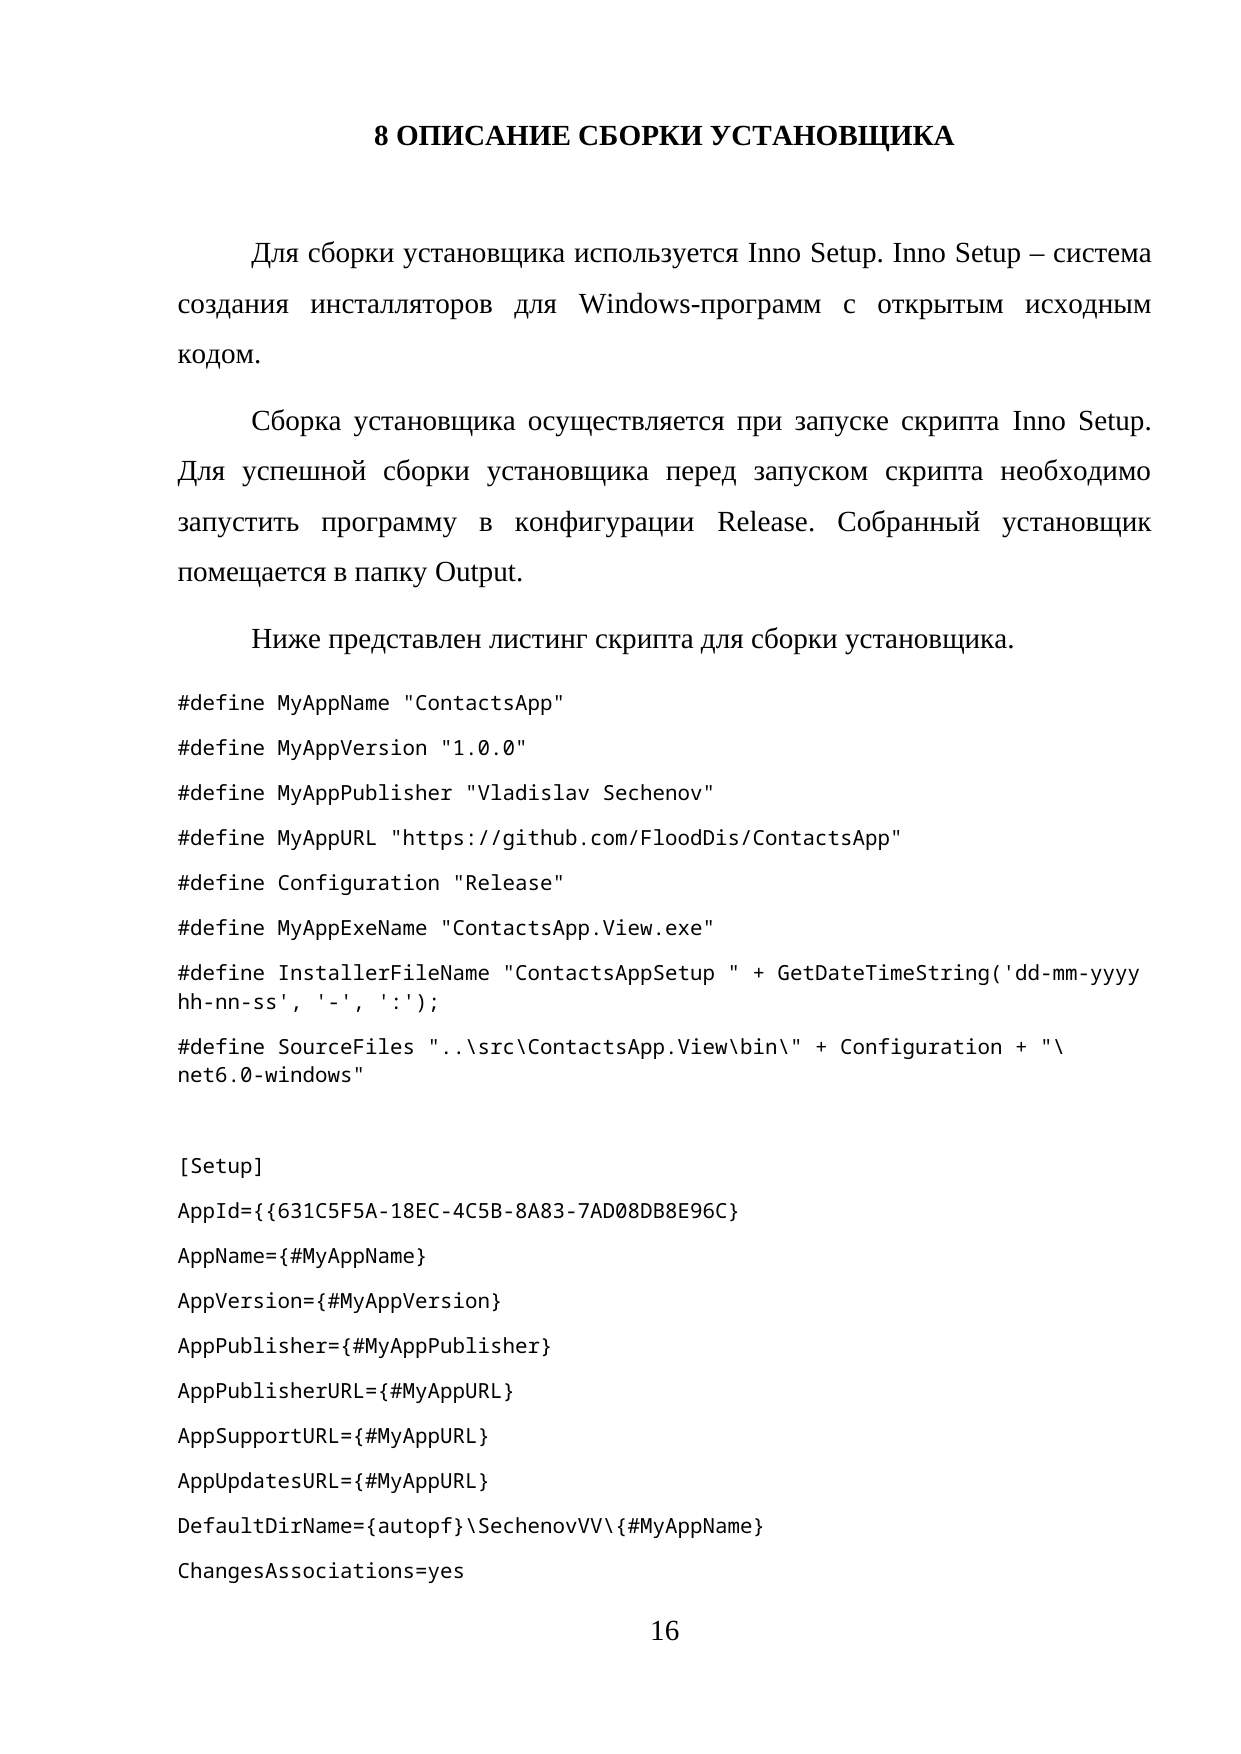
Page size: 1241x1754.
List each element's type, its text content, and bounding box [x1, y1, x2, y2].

text [Setup] [177, 1151, 1152, 1179]
text AppPublisher={#MyAppPublisher} [177, 1331, 1152, 1359]
text #define MyAppURL "https://github.com/FloodDis/ContactsApp" [177, 823, 1152, 852]
text #define MyAppVersion "1.0.0" [177, 733, 1152, 761]
text AppUpdatesURL={#MyAppURL} [177, 1466, 1152, 1495]
text ChangesAssociations=yes [177, 1557, 1152, 1585]
text #define Configuration "Release" [177, 868, 1152, 897]
text AppId={{631C5F5A-18EC-4C5B-8A83-7AD08DB8E96C} [177, 1196, 1152, 1224]
text AppName={#MyAppName} [177, 1241, 1152, 1269]
text #define MyAppExeName "ContactsApp.View.exe" [177, 913, 1152, 942]
text #define MyAppPublisher "Vladislav Sechenov" [177, 778, 1152, 807]
text AppSupportURL={#MyAppURL} [177, 1421, 1152, 1450]
text #define SourceFiles "..\src\ContactsApp.View\bin\" + Configuration + "\net6.0-windows" [177, 1032, 1152, 1089]
text AppPublisherURL={#MyAppURL} [177, 1376, 1152, 1405]
subtitle 8 ОПИСАНИЕ СБОРКИ УСТАНОВЩИКА [177, 118, 1152, 152]
text DefaultDirName={autopf}\SechenovVV\{#MyAppName} [177, 1512, 1152, 1540]
text Ниже представлен листинг скрипта для сборки установщика. [177, 621, 1152, 654]
text Сборка установщика осуществляется при запуске скрипта Inno Setup. Для успешной сборки установщика перед запуском скрипта необходимо запустить программу в конфигурации Release. Собранный установщик помещается в папку Output. [177, 403, 1152, 587]
text Для сборки установщика используется Inno Setup. Inno Setup – система создания инсталляторов для Windows-программ с открытым исходным кодом. [177, 235, 1152, 369]
text #define MyAppName "ContactsApp" [177, 688, 1152, 716]
text AppVersion={#MyAppVersion} [177, 1286, 1152, 1314]
text #define InstallerFileName "ContactsAppSetup " + GetDateTimeString('dd-mm-yyyy hh-nn-ss', '-', ':'); [177, 958, 1152, 1015]
